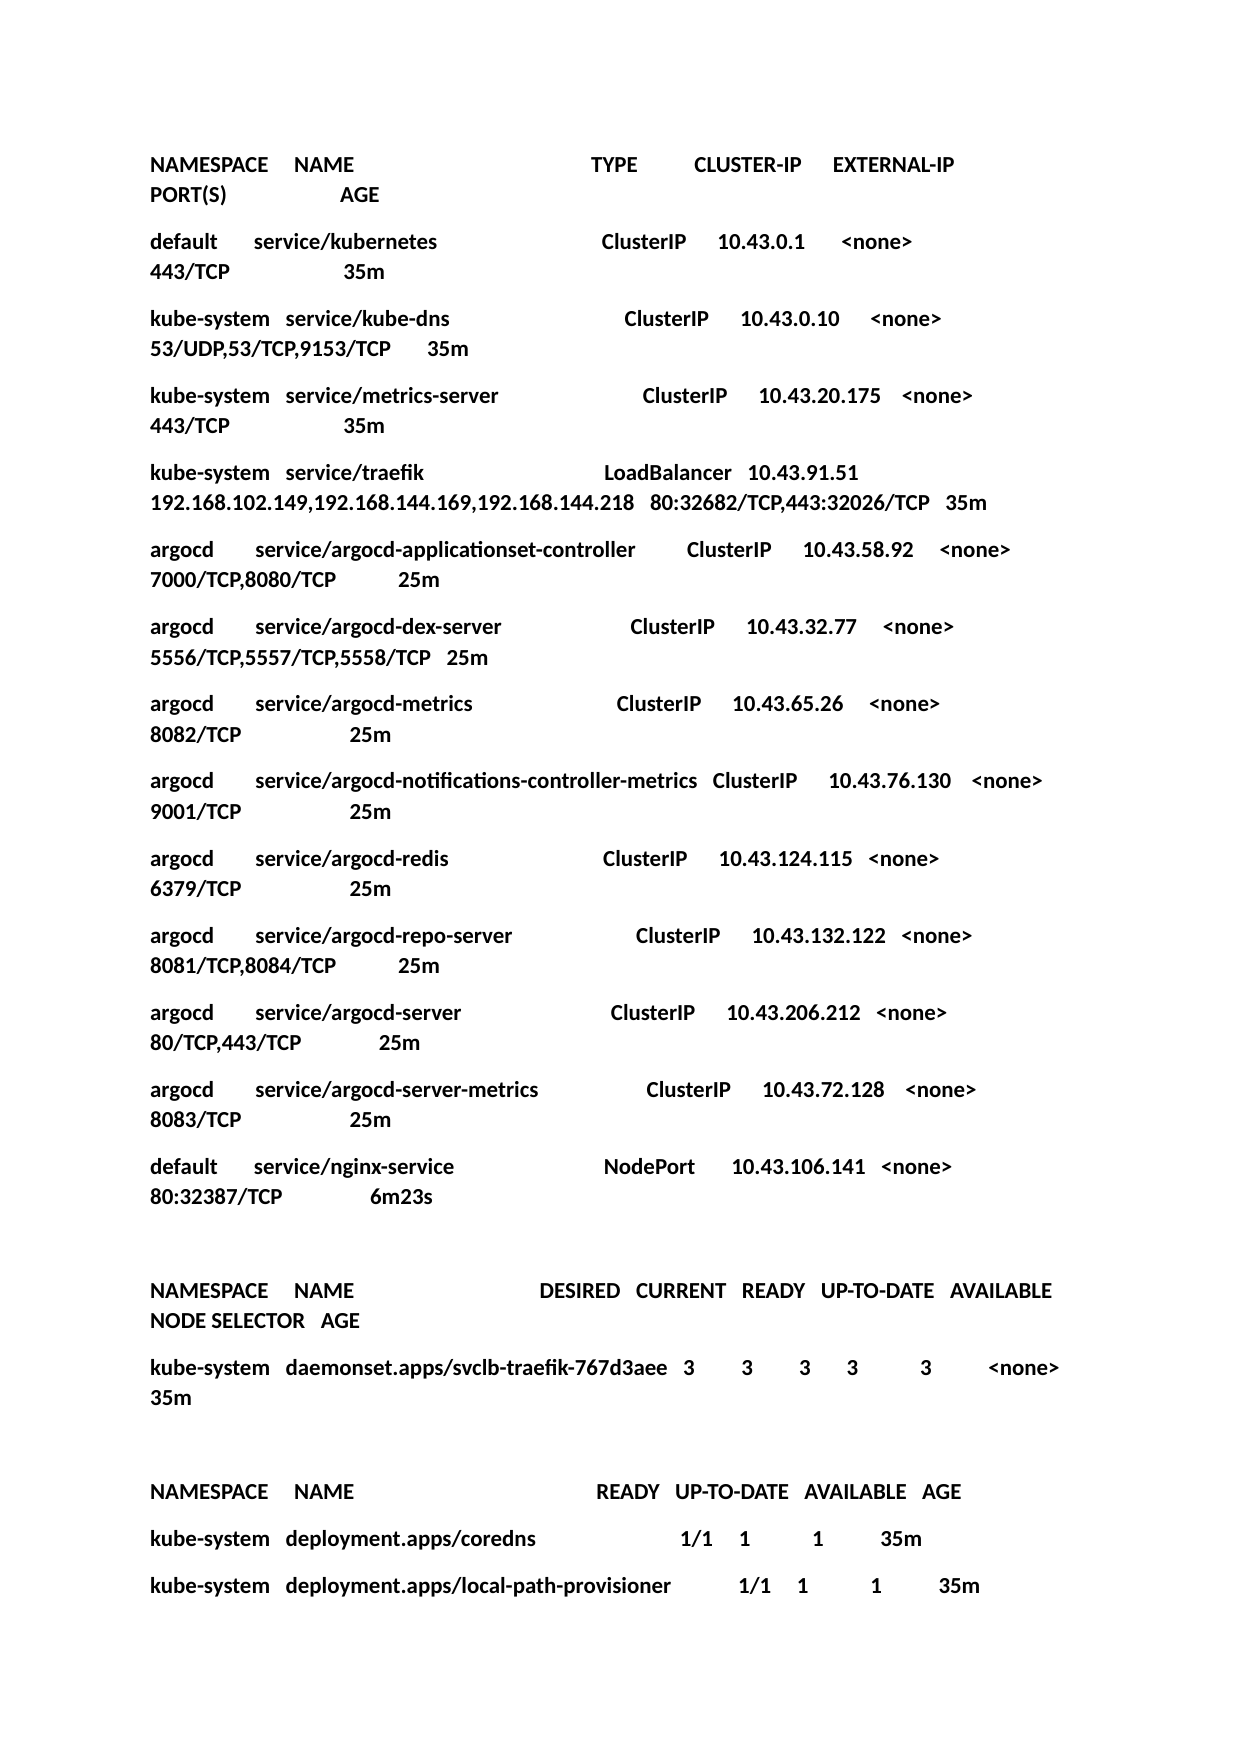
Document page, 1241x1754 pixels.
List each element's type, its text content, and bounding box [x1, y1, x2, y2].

text kube-system daemonset.apps/svclb-traefik-767d3aee 3 3 3 3 3 <none> 35m [150, 1353, 1090, 1411]
text NAMESPACE NAME TYPE CLUSTER-IP EXTERNAL-IP PORT(S) AGE [150, 150, 1090, 208]
text argocd service/argocd-repo-server ClusterIP 10.43.132.122 <none> 8081/TCP,8084/TCP 25m [150, 921, 1090, 979]
text argocd service/argocd-server ClusterIP 10.43.206.212 <none> 80/TCP,443/TCP 25m [150, 998, 1090, 1056]
text argocd service/argocd-server-metrics ClusterIP 10.43.72.128 <none> 8083/TCP 25m [150, 1075, 1090, 1133]
text argocd service/argocd-dex-server ClusterIP 10.43.32.77 <none> 5556/TCP,5557/TCP,5558/TCP 25m [150, 612, 1090, 671]
text NAMESPACE NAME READY UP-TO-DATE AVAILABLE AGE [150, 1477, 1090, 1505]
text kube-system service/metrics-server ClusterIP 10.43.20.175 <none> 443/TCP 35m [150, 381, 1090, 439]
text default service/nginx-service NodePort 10.43.106.141 <none> 80:32387/TCP 6m23s [150, 1152, 1090, 1210]
text kube-system service/traefik LoadBalancer 10.43.91.51 192.168.102.149,192.168.144.169,192.168.144.218 80:32682/TCP,443:32026/TCP 35m [150, 458, 1090, 517]
text default service/kubernetes ClusterIP 10.43.0.1 <none> 443/TCP 35m [150, 227, 1090, 285]
text argocd service/argocd-metrics ClusterIP 10.43.65.26 <none> 8082/TCP 25m [150, 689, 1090, 748]
text argocd service/argocd-applicationset-controller ClusterIP 10.43.58.92 <none> 7000/TCP,8080/TCP 25m [150, 535, 1090, 594]
text argocd service/argocd-redis ClusterIP 10.43.124.115 <none> 6379/TCP 25m [150, 844, 1090, 902]
text kube-system service/kube-dns ClusterIP 10.43.0.10 <none> 53/UDP,53/TCP,9153/TCP 35m [150, 304, 1090, 362]
text kube-system deployment.apps/local-path-provisioner 1/1 1 1 35m [150, 1571, 1090, 1599]
text argocd service/argocd-notifications-controller-metrics ClusterIP 10.43.76.130 <none> 9001/TCP 25m [150, 767, 1090, 825]
text kube-system deployment.apps/coredns 1/1 1 1 35m [150, 1524, 1090, 1552]
text NAMESPACE NAME DESIRED CURRENT READY UP-TO-DATE AVAILABLE NODE SELECTOR AGE [150, 1276, 1090, 1334]
